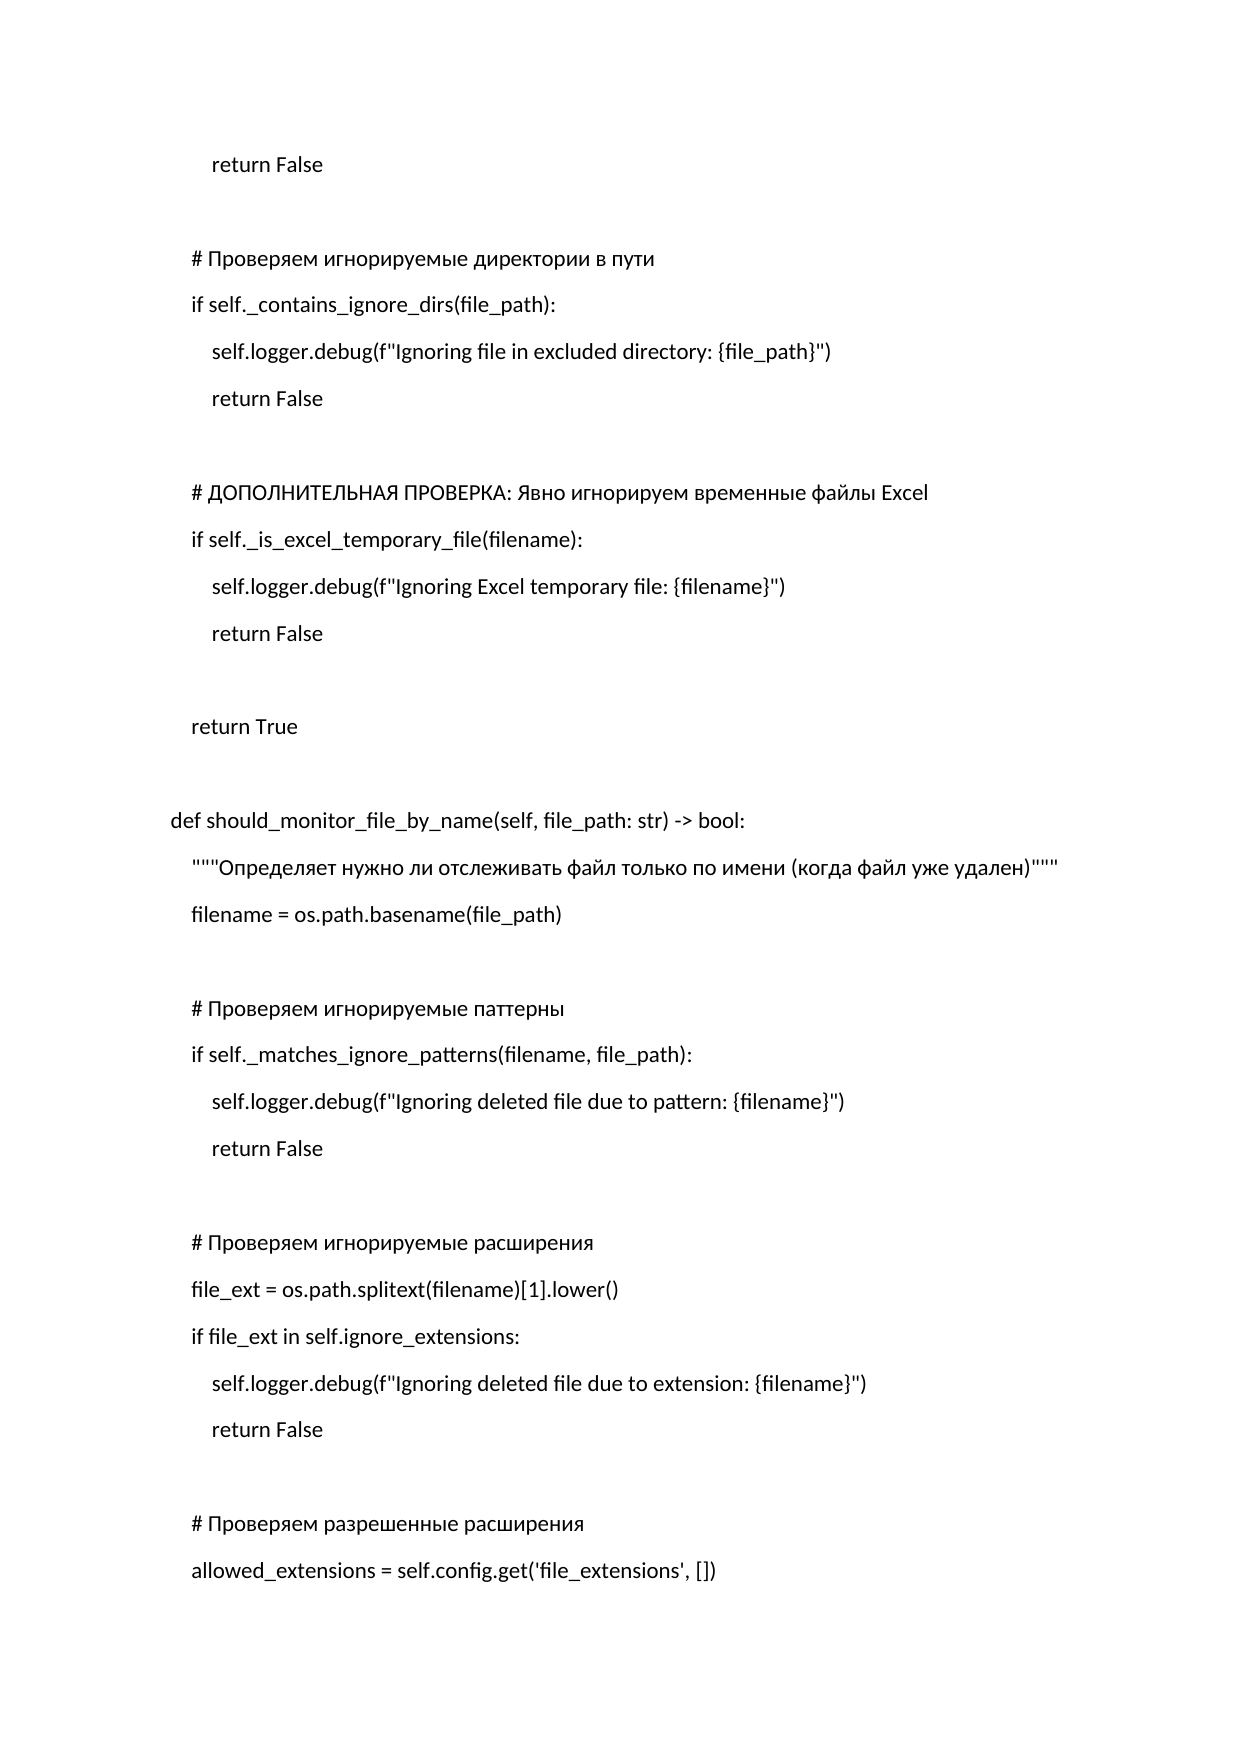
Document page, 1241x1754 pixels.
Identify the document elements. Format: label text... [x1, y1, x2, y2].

text if self._contains_ignore_dirs(file_path): [150, 291, 1090, 319]
text def should_monitor_file_by_name(self, file_path: str) -> bool: [150, 806, 1090, 834]
text return False [150, 1416, 1090, 1444]
text if file_ext in self.ignore_extensions: [150, 1322, 1090, 1350]
text return False [150, 384, 1090, 412]
text self.logger.debug(f"Ignoring file in excluded directory: {file_path}") [150, 337, 1090, 366]
text return False [150, 1134, 1090, 1162]
text # Проверяем разрешенные расширения [150, 1509, 1090, 1537]
text if self._matches_ignore_patterns(filename, file_path): [150, 1041, 1090, 1069]
text file_ext = os.path.splitext(filename)[1].lower() [150, 1275, 1090, 1303]
text if self._is_excel_temporary_file(filename): [150, 525, 1090, 553]
text return True [150, 712, 1090, 741]
text # Проверяем игнорируемые расширения [150, 1228, 1090, 1256]
text return False [150, 150, 1090, 178]
text # Проверяем игнорируемые директории в пути [150, 244, 1090, 272]
text allowed_extensions = self.config.get('file_extensions', []) [150, 1556, 1090, 1584]
text self.logger.debug(f"Ignoring deleted file due to extension: {filename}") [150, 1369, 1090, 1397]
text # ДОПОЛНИТЕЛЬНАЯ ПРОВЕРКА: Явно игнорируем временные файлы Excel [150, 478, 1090, 506]
text """Определяет нужно ли отслеживать файл только по имени (когда файл уже удален)""" [150, 853, 1090, 881]
text self.logger.debug(f"Ignoring deleted file due to pattern: {filename}") [150, 1087, 1090, 1116]
text # Проверяем игнорируемые паттерны [150, 994, 1090, 1022]
text self.logger.debug(f"Ignoring Excel temporary file: {filename}") [150, 572, 1090, 600]
text filename = os.path.basename(file_path) [150, 900, 1090, 928]
text return False [150, 619, 1090, 647]
